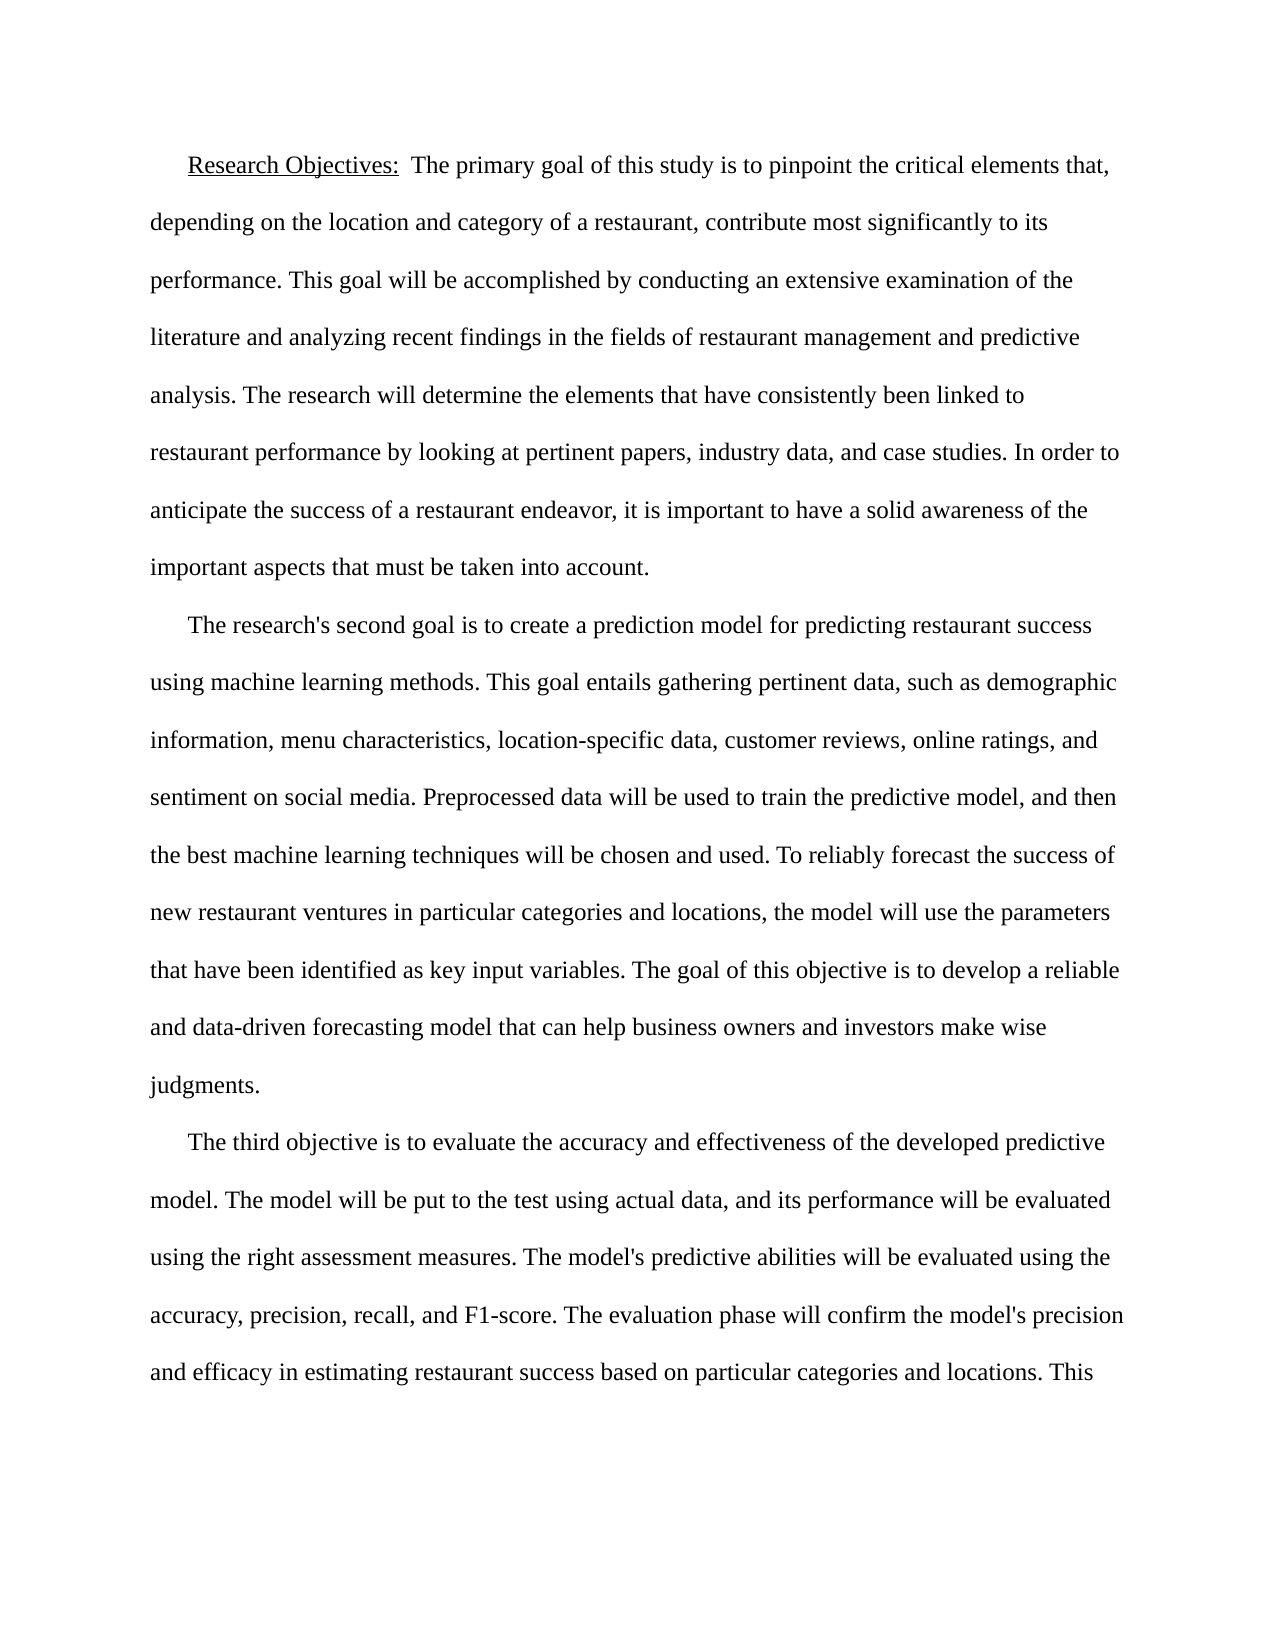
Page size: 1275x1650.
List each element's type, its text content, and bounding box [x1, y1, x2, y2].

text The research's second goal is to create a prediction model for predicting restaurant success using machine learning methods. This goal entails gathering pertinent data, such as demographic information, menu characteristics, location-specific data, customer reviews, online ratings, and sentiment on social media. Preprocessed data will be used to train the predictive model, and then the best machine learning techniques will be chosen and used. To reliably forecast the success of new restaurant ventures in particular categories and locations, the model will use the parameters that have been identified as key input variables. The goal of this objective is to develop a reliable and data-driven forecasting model that can help business owners and investors make wise judgments. [150, 610, 1125, 1099]
text Research Objectives: The primary goal of this study is to pinpoint the critical elements that, depending on the location and category of a restaurant, contribute most significantly to its performance. This goal will be accomplished by conducting an extensive examination of the literature and analyzing recent findings in the fields of restaurant management and predictive analysis. The research will determine the elements that have consistently been linked to restaurant performance by looking at pertinent papers, industry data, and case studies. In order to anticipate the success of a restaurant endeavor, it is important to have a solid awareness of the important aspects that must be taken into account. [150, 150, 1125, 581]
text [150, 1127, 1125, 1386]
